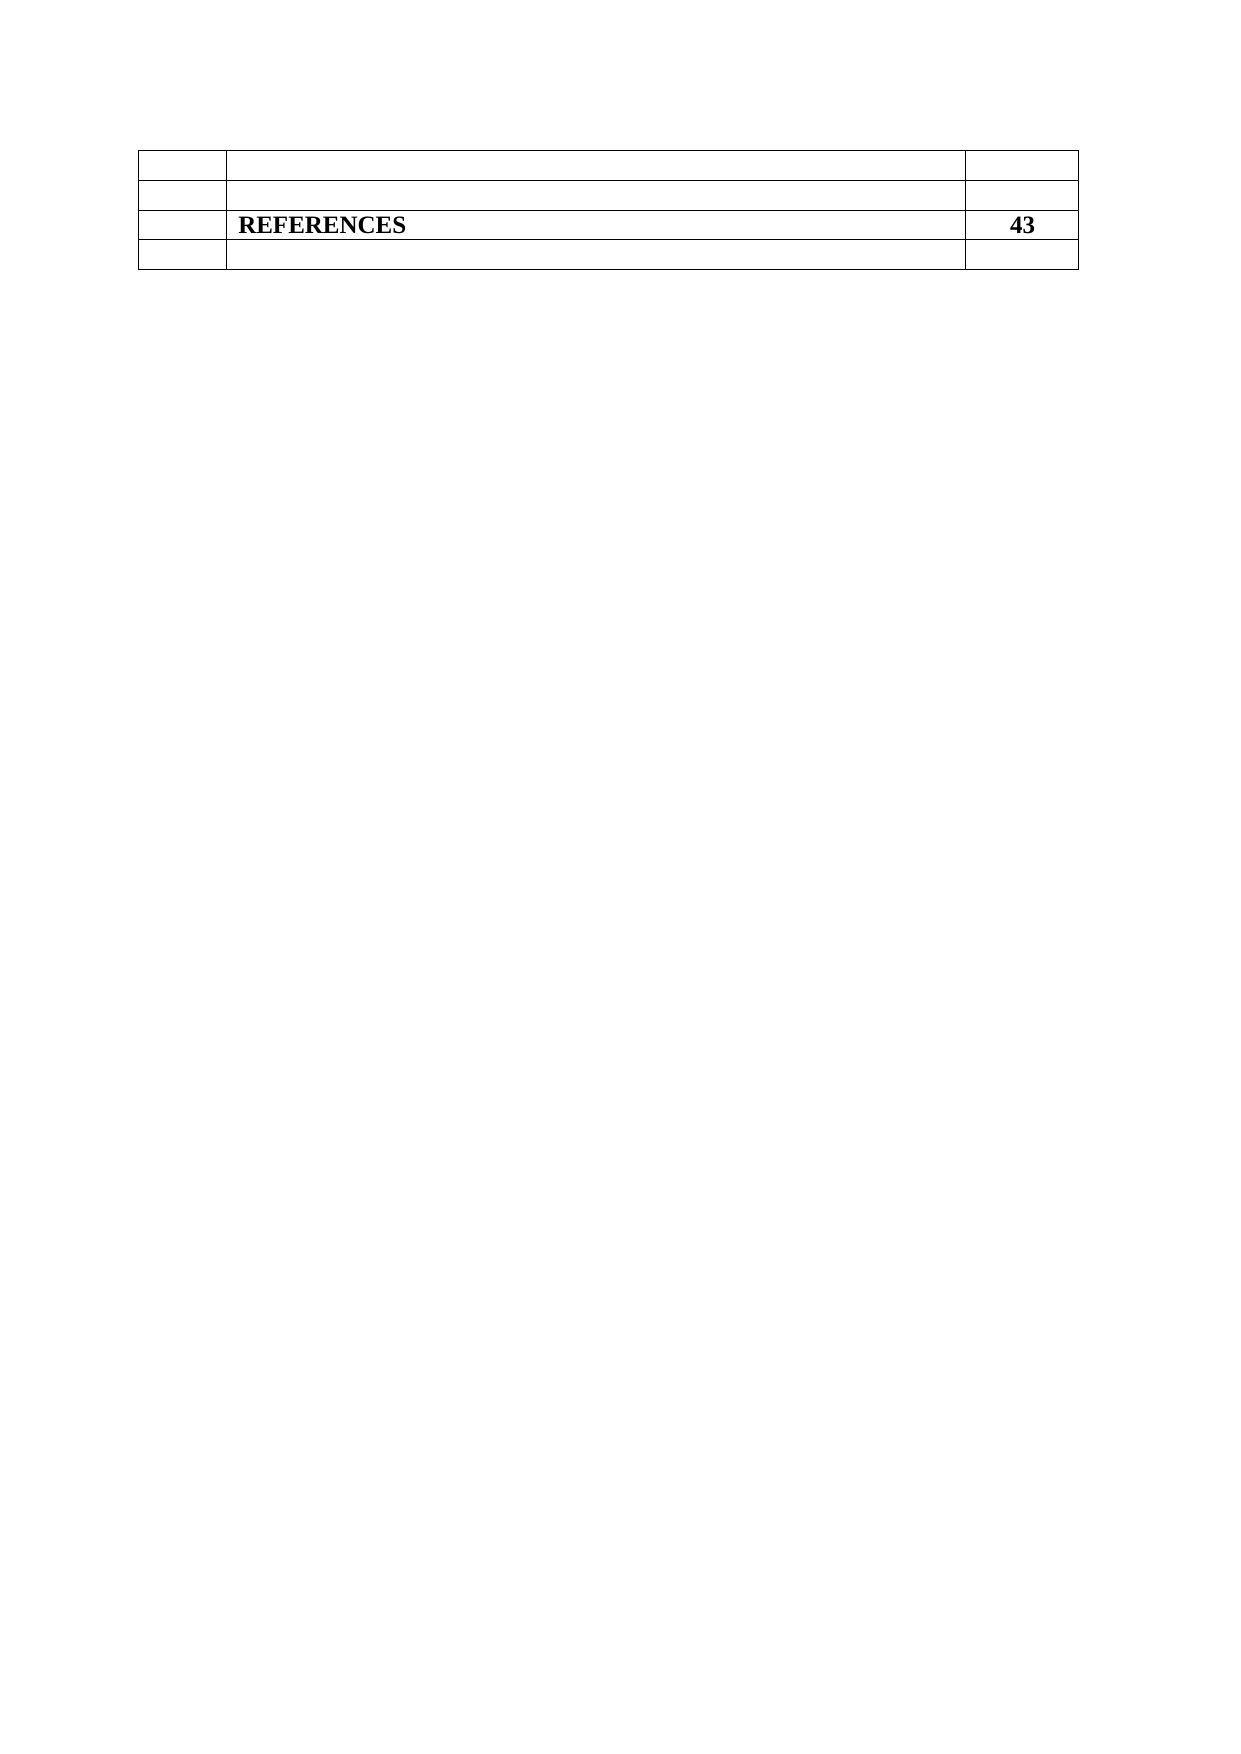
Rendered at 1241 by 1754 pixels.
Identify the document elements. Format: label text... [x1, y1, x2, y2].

table_cell [139, 211, 226, 239]
table_cell [139, 240, 226, 269]
table_cell [227, 181, 965, 209]
table_cell REFERENCES [227, 211, 965, 239]
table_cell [227, 151, 965, 180]
table_cell [966, 181, 1078, 209]
table_cell [227, 240, 965, 269]
table_cell 43 [966, 211, 1078, 239]
table_cell 31 32 [966, 151, 1078, 180]
table_cell [139, 181, 226, 209]
table_cell [966, 240, 1078, 269]
table_cell [139, 151, 226, 180]
